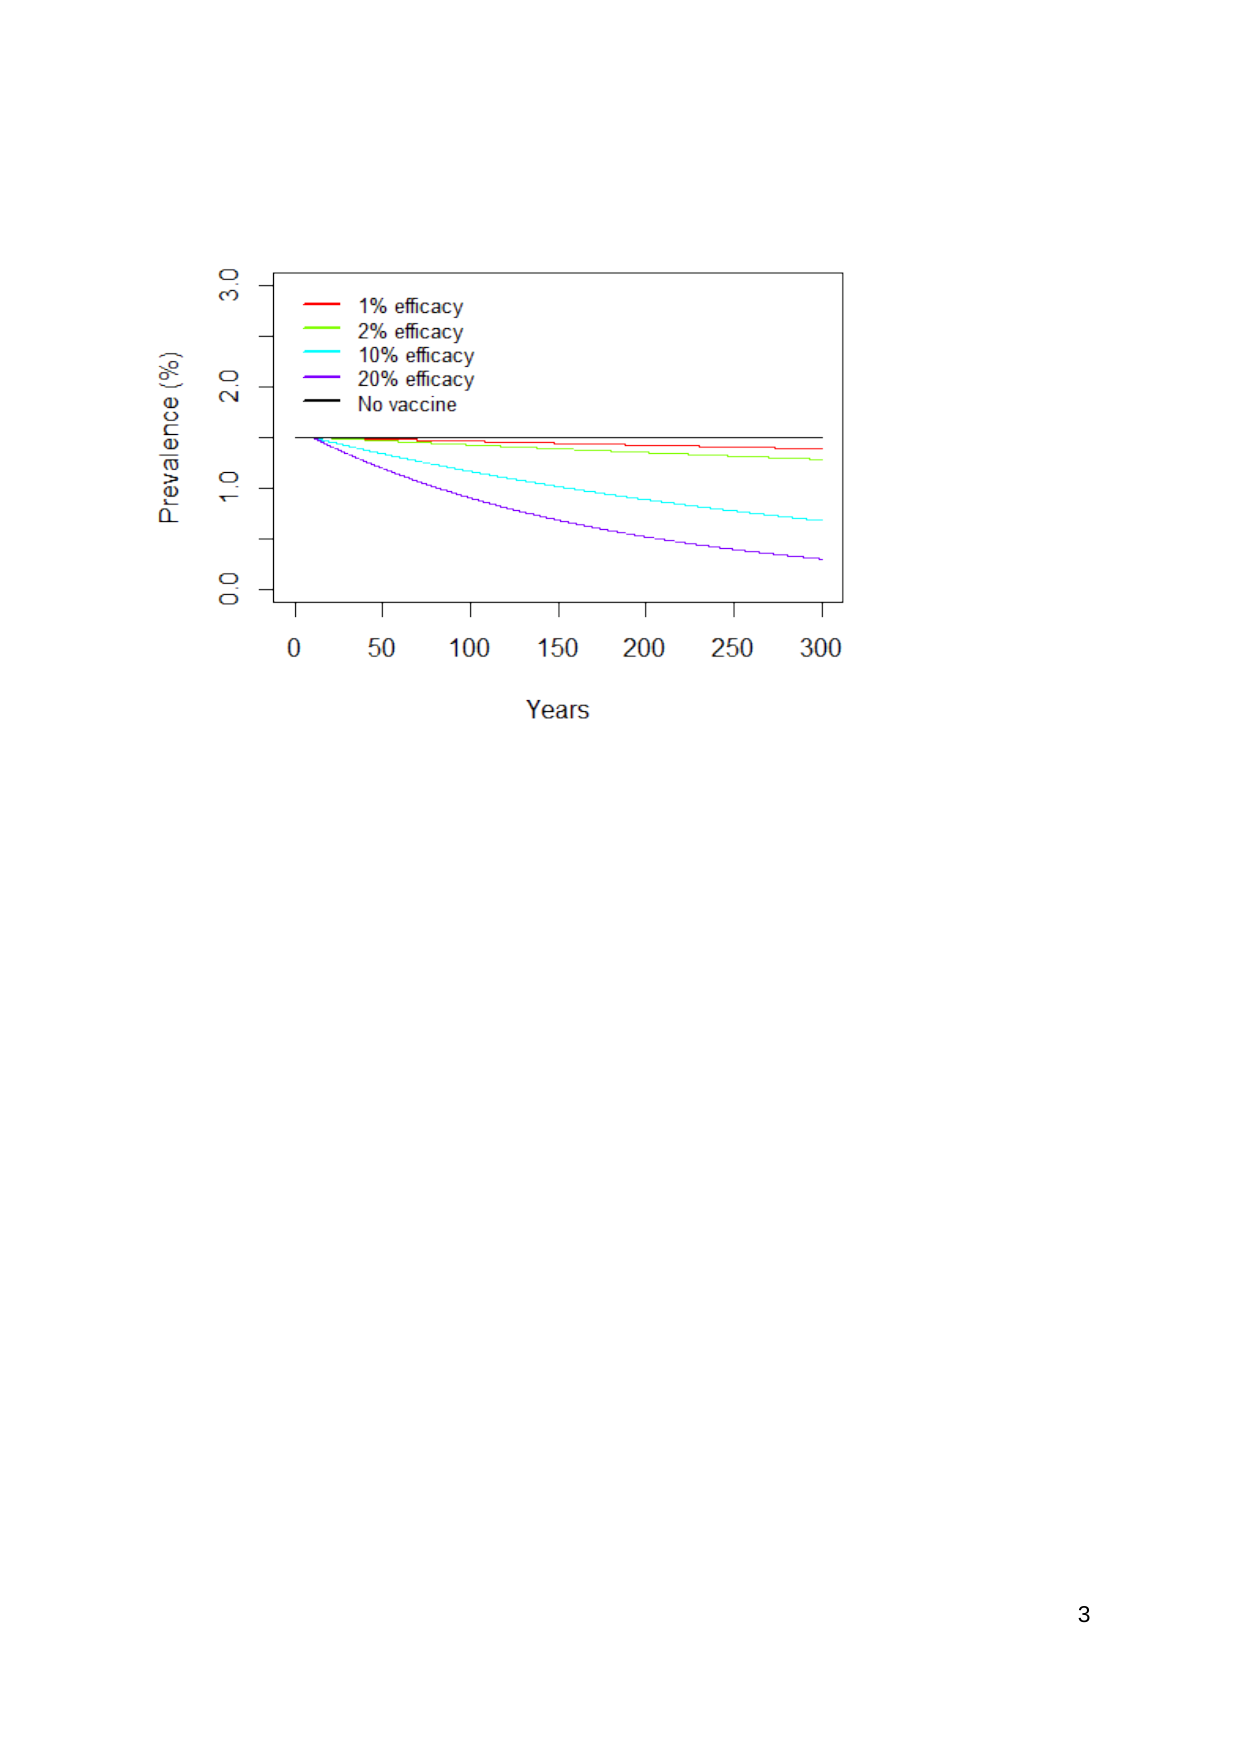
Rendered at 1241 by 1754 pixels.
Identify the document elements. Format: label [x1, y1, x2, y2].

picture [150, 150, 907, 757]
